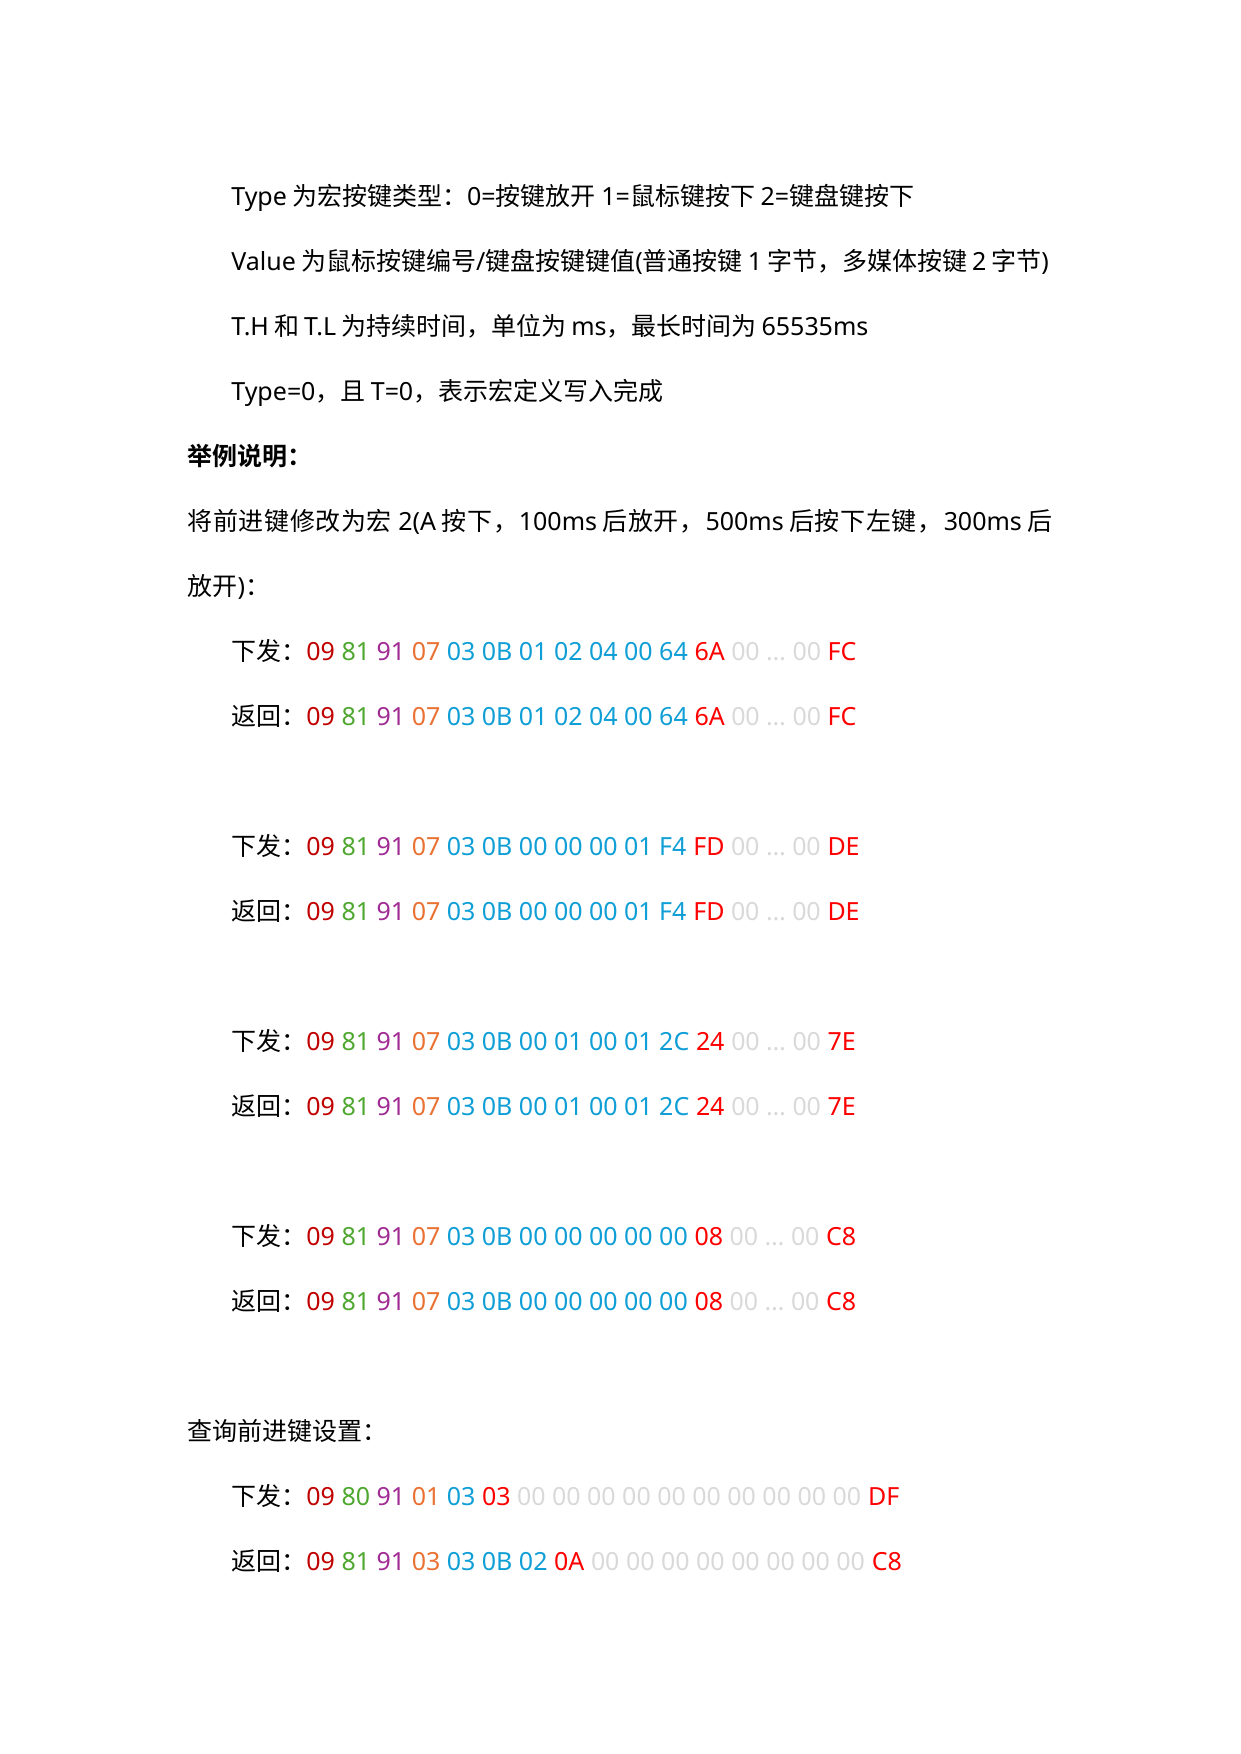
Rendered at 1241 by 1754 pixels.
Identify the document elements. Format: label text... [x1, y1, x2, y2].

text 下发：09 81 91 07 03 0B 00 01 00 01 2C 24 00 … 00 7E [187, 1007, 1053, 1072]
text T.H和T.L为持续时间，单位为ms，最长时间为65535ms [187, 292, 1053, 357]
text 返回：09 81 91 07 03 0B 00 00 00 01 F4 FD 00 … 00 DE [187, 877, 1053, 942]
text 返回：09 81 91 03 03 0B 02 0A 00 00 00 00 00 00 00 00 C8 [187, 1527, 1053, 1592]
text 举例说明： [187, 422, 1053, 487]
text 返回：09 81 91 07 03 0B 00 01 00 01 2C 24 00 … 00 7E [187, 1072, 1053, 1137]
text 查询前进键设置： [187, 1397, 1053, 1462]
text 下发：09 80 91 01 03 03 00 00 00 00 00 00 00 00 00 00 DF [187, 1462, 1053, 1527]
text 下发：09 81 91 07 03 0B 00 00 00 01 F4 FD 00 … 00 DE [187, 812, 1053, 877]
text Type=0，且T=0，表示宏定义写入完成 [187, 357, 1053, 422]
text 返回：09 81 91 07 03 0B 01 02 04 00 64 6A 00 … 00 FC [187, 682, 1053, 747]
text Type为宏按键类型：0=按键放开 1=鼠标键按下 2=键盘键按下 [187, 162, 1053, 227]
text Value为鼠标按键编号/键盘按键键值(普通按键1字节，多媒体按键2字节) [187, 227, 1053, 292]
text 下发：09 81 91 07 03 0B 00 00 00 00 00 08 00 … 00 C8 [187, 1202, 1053, 1267]
text 返回：09 81 91 07 03 0B 00 00 00 00 00 08 00 … 00 C8 [187, 1267, 1053, 1332]
text 将前进键修改为宏2(A按下，100ms后放开，500ms后按下左键，300ms后放开)： [187, 487, 1053, 617]
text 下发：09 81 91 07 03 0B 01 02 04 00 64 6A 00 … 00 FC [187, 617, 1053, 682]
